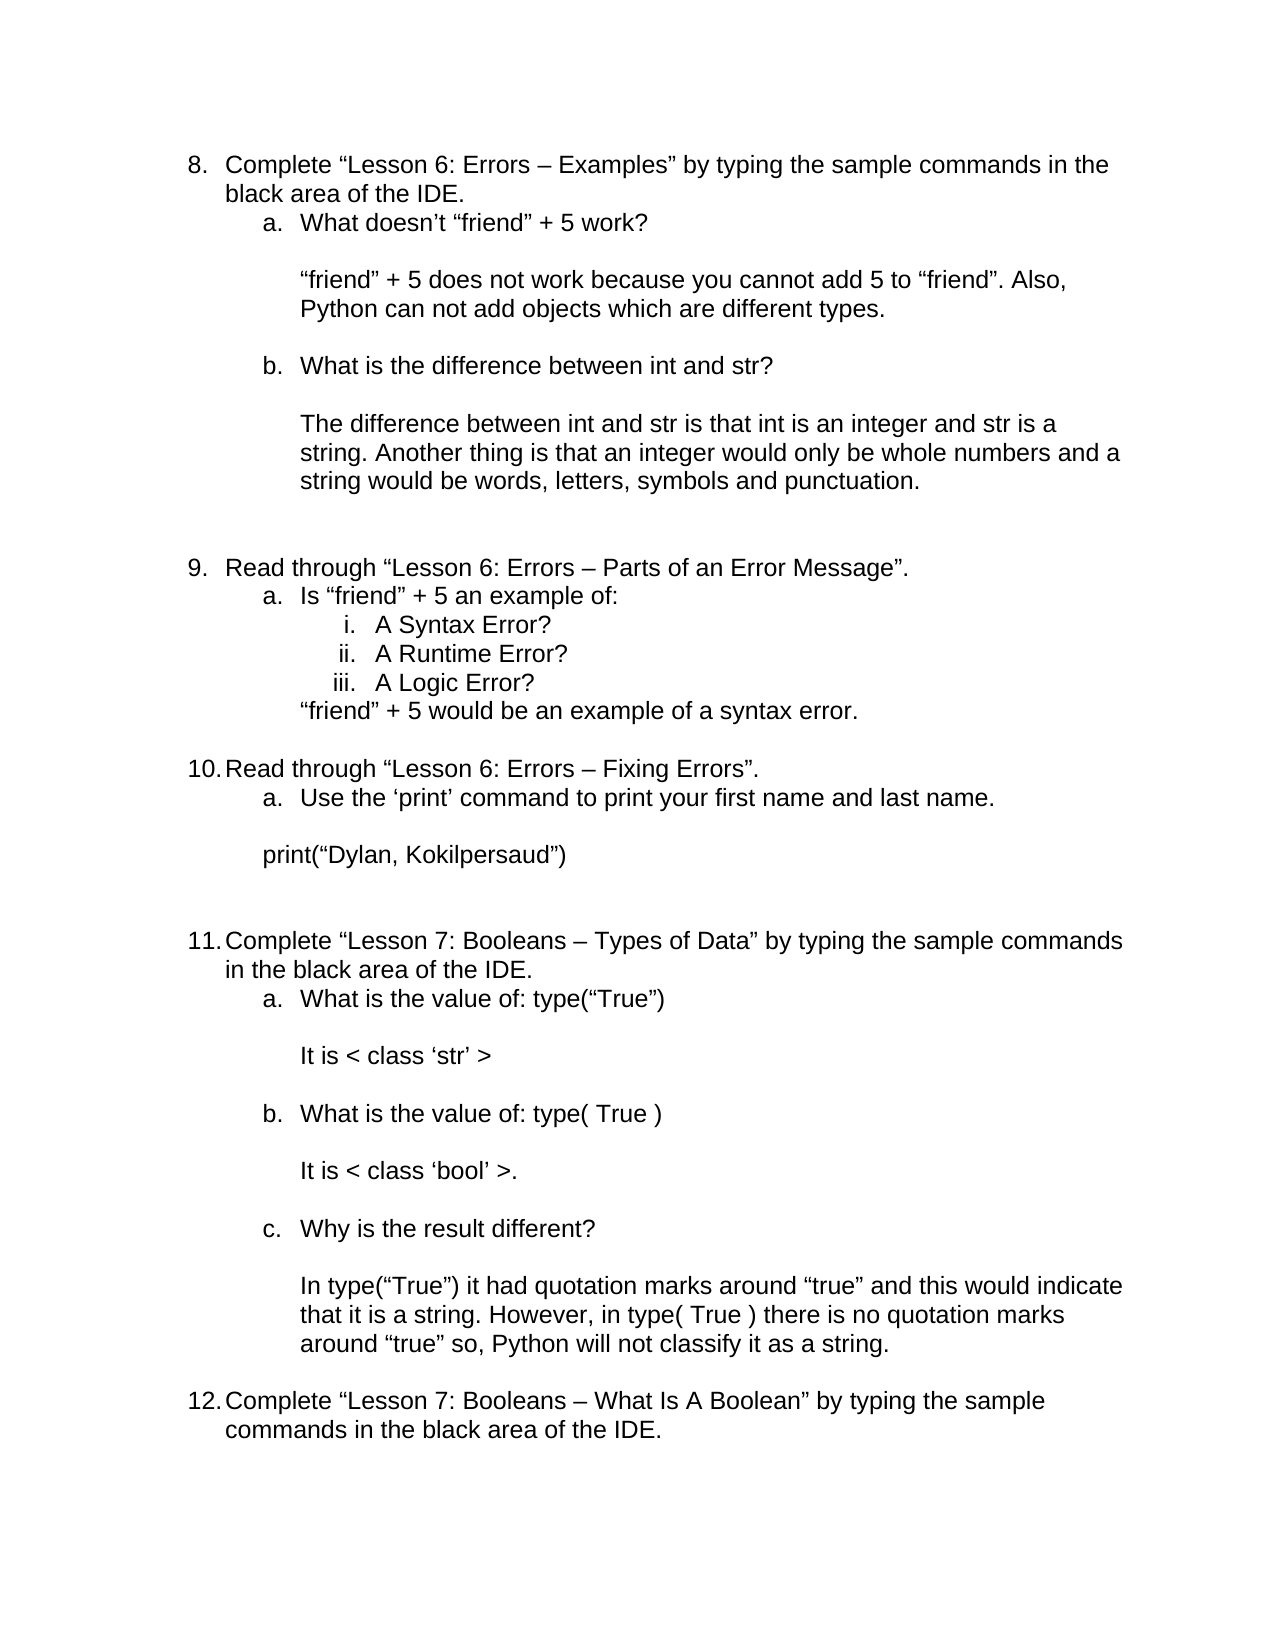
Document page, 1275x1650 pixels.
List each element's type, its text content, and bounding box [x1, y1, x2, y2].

text print(“Dylan, Kokilpersaud”) [187, 840, 1125, 869]
list What is the difference between int and str? [262, 351, 1125, 380]
text In type(“True”) it had quotation marks around “true” and this would indicate that it is a string. However, in type( True ) there is no quotation marks around “true” so, Python will not classify it as a string. [300, 1271, 1125, 1386]
text “friend” + 5 would be an example of a syntax error. [300, 696, 1125, 725]
text It is < class ‘bool’ >. [300, 1156, 1125, 1185]
list Is “friend” + 5 an example of: [262, 581, 1125, 610]
list What is the value of: type( True ) [262, 1099, 1125, 1127]
list What is the value of: type(“True”) [262, 984, 1125, 1012]
list Why is the result different? [262, 1214, 1125, 1242]
text The difference between int and str is that int is an integer and str is a string. Another thing is that an integer would only be whole numbers and a string would be words, letters, symbols and punctuation. [300, 409, 1125, 495]
list Read through “Lesson 6: Errors – Fixing Errors”. [187, 754, 1125, 782]
list Read through “Lesson 6: Errors – Parts of an Error Message”. [187, 552, 1125, 581]
text “friend” + 5 does not work because you cannot add 5 to “friend”. Also, Python can not add objects which are different types. [300, 265, 1125, 322]
list Complete “Lesson 7: Booleans – What Is A Boolean” by typing the sample commands in the black area of the IDE. [187, 1386, 1125, 1444]
text It is < class ‘str’ > [300, 1041, 1125, 1070]
list What doesn’t “friend” + 5 work? [262, 207, 1125, 236]
list Use the ‘print’ command to print your first name and last name. [262, 782, 1125, 811]
list Complete “Lesson 6: Errors – Examples” by typing the sample commands in the black area of the IDE. [187, 150, 1125, 207]
list A Syntax Error? [356, 610, 1125, 639]
list Complete “Lesson 7: Booleans – Types of Data” by typing the sample commands in the black area of the IDE. [187, 926, 1125, 984]
list A Runtime Error? [356, 639, 1125, 667]
list A Logic Error? [356, 667, 1125, 696]
